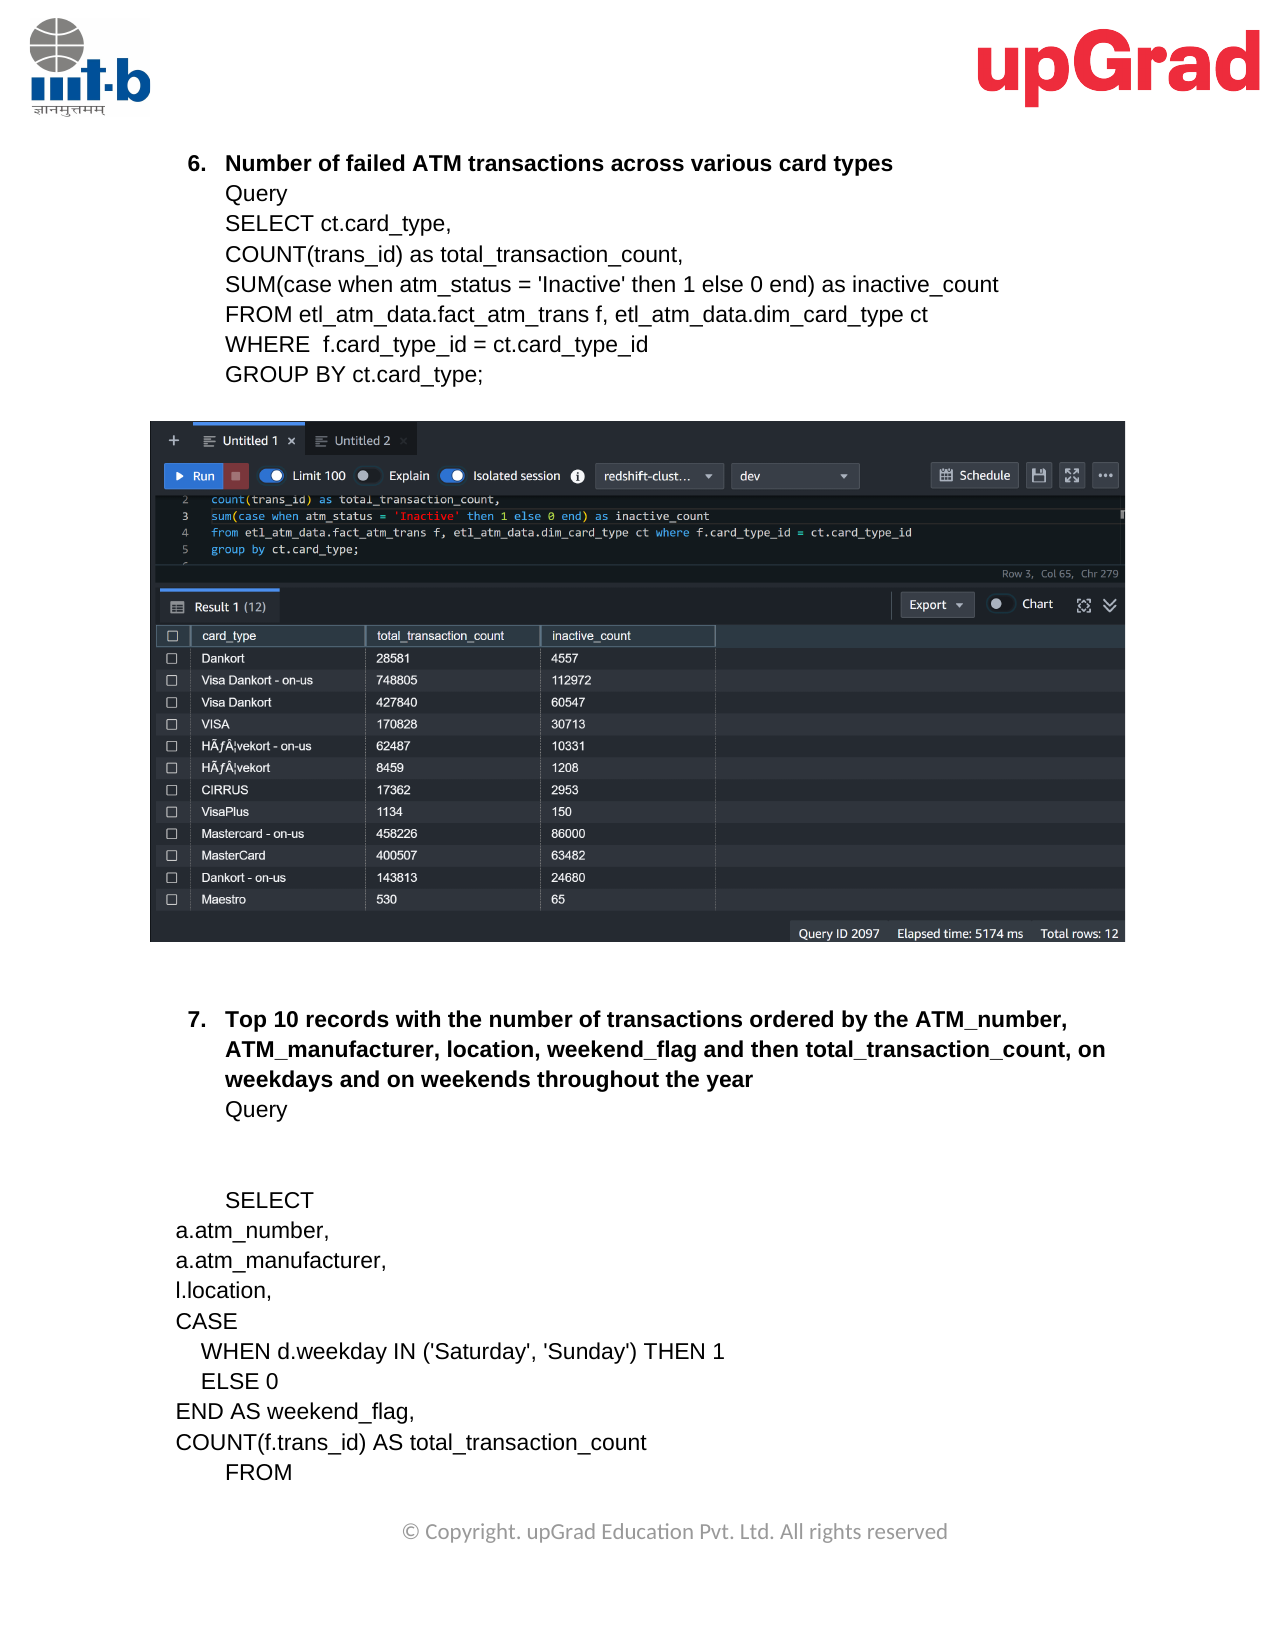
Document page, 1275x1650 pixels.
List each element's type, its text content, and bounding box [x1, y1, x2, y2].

picture [976, 27, 1260, 109]
text SUM(case when atm_status = 'Inactive' then 1 else 0 end) as inactive_count [225, 271, 1125, 297]
text WHERE f.card_type_id = ct.card_type_id [225, 331, 1125, 358]
text SELECT [150, 1187, 1125, 1213]
text WHEN d.weekday IN ('Saturday', 'Sunday') THEN 1 [150, 1338, 1125, 1364]
text COUNT(trans_id) as total_transaction_count, [225, 241, 1125, 267]
text a.atm_number, [150, 1217, 1125, 1243]
text Query [150, 1096, 1125, 1123]
list Top 10 records with the number of transactions ordered by the ATM_number, ATM_manufacturer, location, weekend_flag and then total_transaction_count, on weekdays and on weekends throughout the year [187, 1006, 1125, 1092]
text a.atm_manufacturer, [150, 1247, 1125, 1274]
text CASE [150, 1308, 1125, 1334]
list Query [225, 180, 1125, 207]
text GROUP BY ct.card_type; [225, 361, 1125, 388]
text l.location, [150, 1277, 1125, 1304]
text FROM [150, 1459, 1125, 1485]
list Number of failed ATM transactions across various card types [187, 150, 1125, 176]
text ELSE 0 [150, 1368, 1125, 1394]
text COUNT(f.trans_id) AS total_transaction_count [150, 1428, 1125, 1455]
text SELECT ct.card_type, [225, 210, 1125, 237]
picture [29, 18, 150, 117]
picture [150, 421, 1125, 942]
text END AS weekend_flag, [150, 1398, 1125, 1425]
text FROM etl_atm_data.fact_atm_trans f, etl_atm_data.dim_card_type ct [225, 301, 1125, 327]
